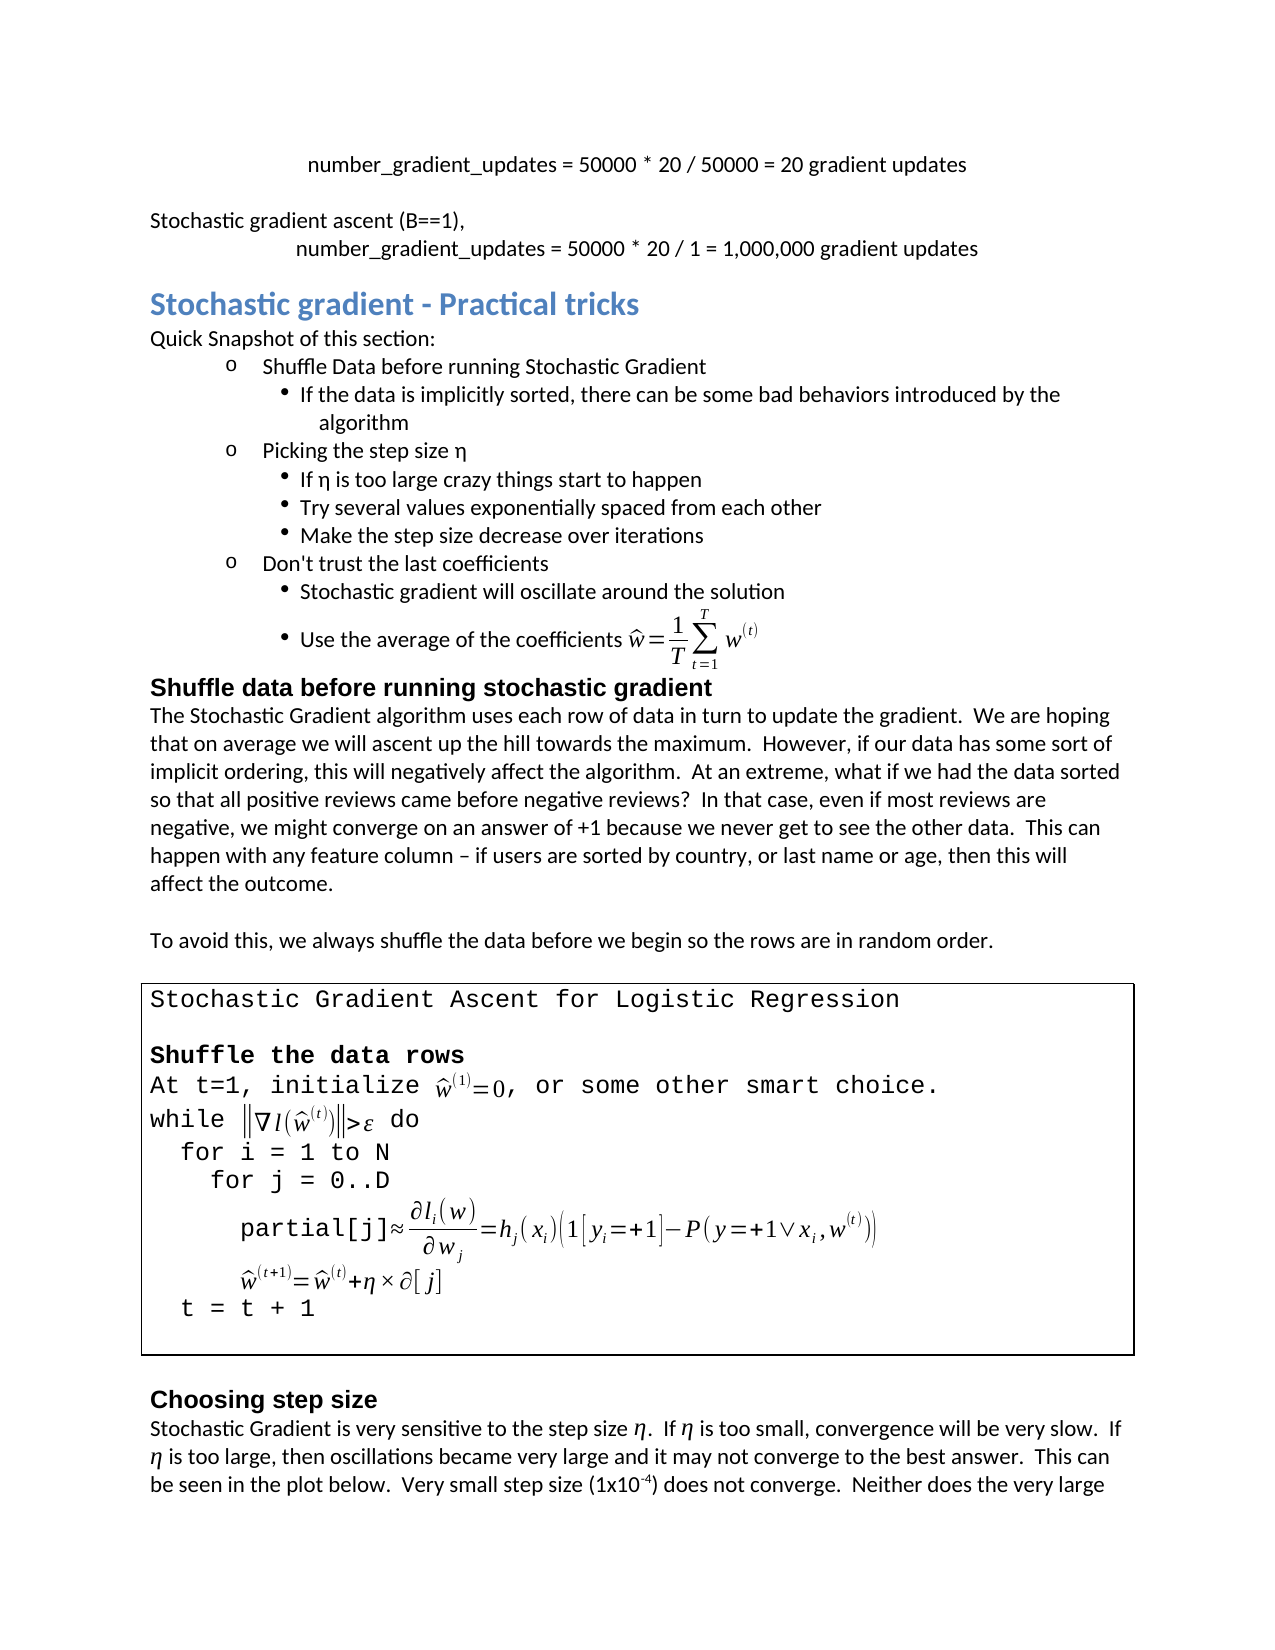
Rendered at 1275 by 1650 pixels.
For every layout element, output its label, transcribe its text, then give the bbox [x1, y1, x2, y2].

text To avoid this, we always shuffle the data before we begin so the rows are in random order. [150, 926, 1125, 954]
text for j = 0..D [150, 1168, 1125, 1196]
text number_gradient_updates = 50000 * 20 / 50000 = 20 gradient updates [150, 150, 1125, 178]
list If η is too large crazy things start to happen [281, 465, 1125, 493]
text Shuffle data before running stochastic gradient [150, 673, 1125, 701]
text Stochastic gradient ascent (B==1), [150, 206, 1125, 234]
text for i = 1 to N [150, 1139, 1125, 1168]
text t = t + 1 [150, 1296, 1125, 1324]
text Stochastic Gradient Ascent for Logistic Regression [142, 984, 1133, 1014]
list Stochastic gradient will oscillate around the solution [281, 577, 1125, 605]
text At t=1, initialize , or some other smart choice. [150, 1071, 1125, 1103]
subtitle Stochastic gradient - Practical tricks [150, 283, 1125, 324]
text Quick Snapshot of this section: [150, 324, 1125, 352]
list If the data is implicitly sorted, there can be some bad behaviors introduced by the algorithm [281, 380, 1125, 436]
list Use the average of the coefficients [281, 605, 1125, 673]
list Try several values exponentially spaced from each other [281, 493, 1125, 521]
text partial[j] [150, 1196, 1125, 1263]
list Shuffle Data before running Stochastic Gradient [225, 352, 1125, 380]
list Picking the step size η [225, 436, 1125, 465]
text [150, 1414, 1125, 1499]
list Don't trust the last coefficients [225, 549, 1125, 577]
text Shuffle the data rows [150, 1043, 1125, 1071]
text The Stochastic Gradient algorithm uses each row of data in turn to update the gradient. We are hoping that on average we will ascent up the hill towards the maximum. However, if our data has some sort of implicit ordering, this will negatively affect the algorithm. At an extreme, what if we had the data sorted so that all positive reviews came before negative reviews? In that case, even if most reviews are negative, we might converge on an answer of +1 because we never get to see the other data. This can happen with any feature column – if users are sorted by country, or last name or age, then this will affect the outcome. [150, 701, 1125, 898]
text Choosing step size [150, 1385, 1125, 1414]
text while do [150, 1103, 1125, 1139]
text number_gradient_updates = 50000 * 20 / 1 = 1,000,000 gradient updates [150, 234, 1125, 262]
list Make the step size decrease over iterations [281, 521, 1125, 549]
